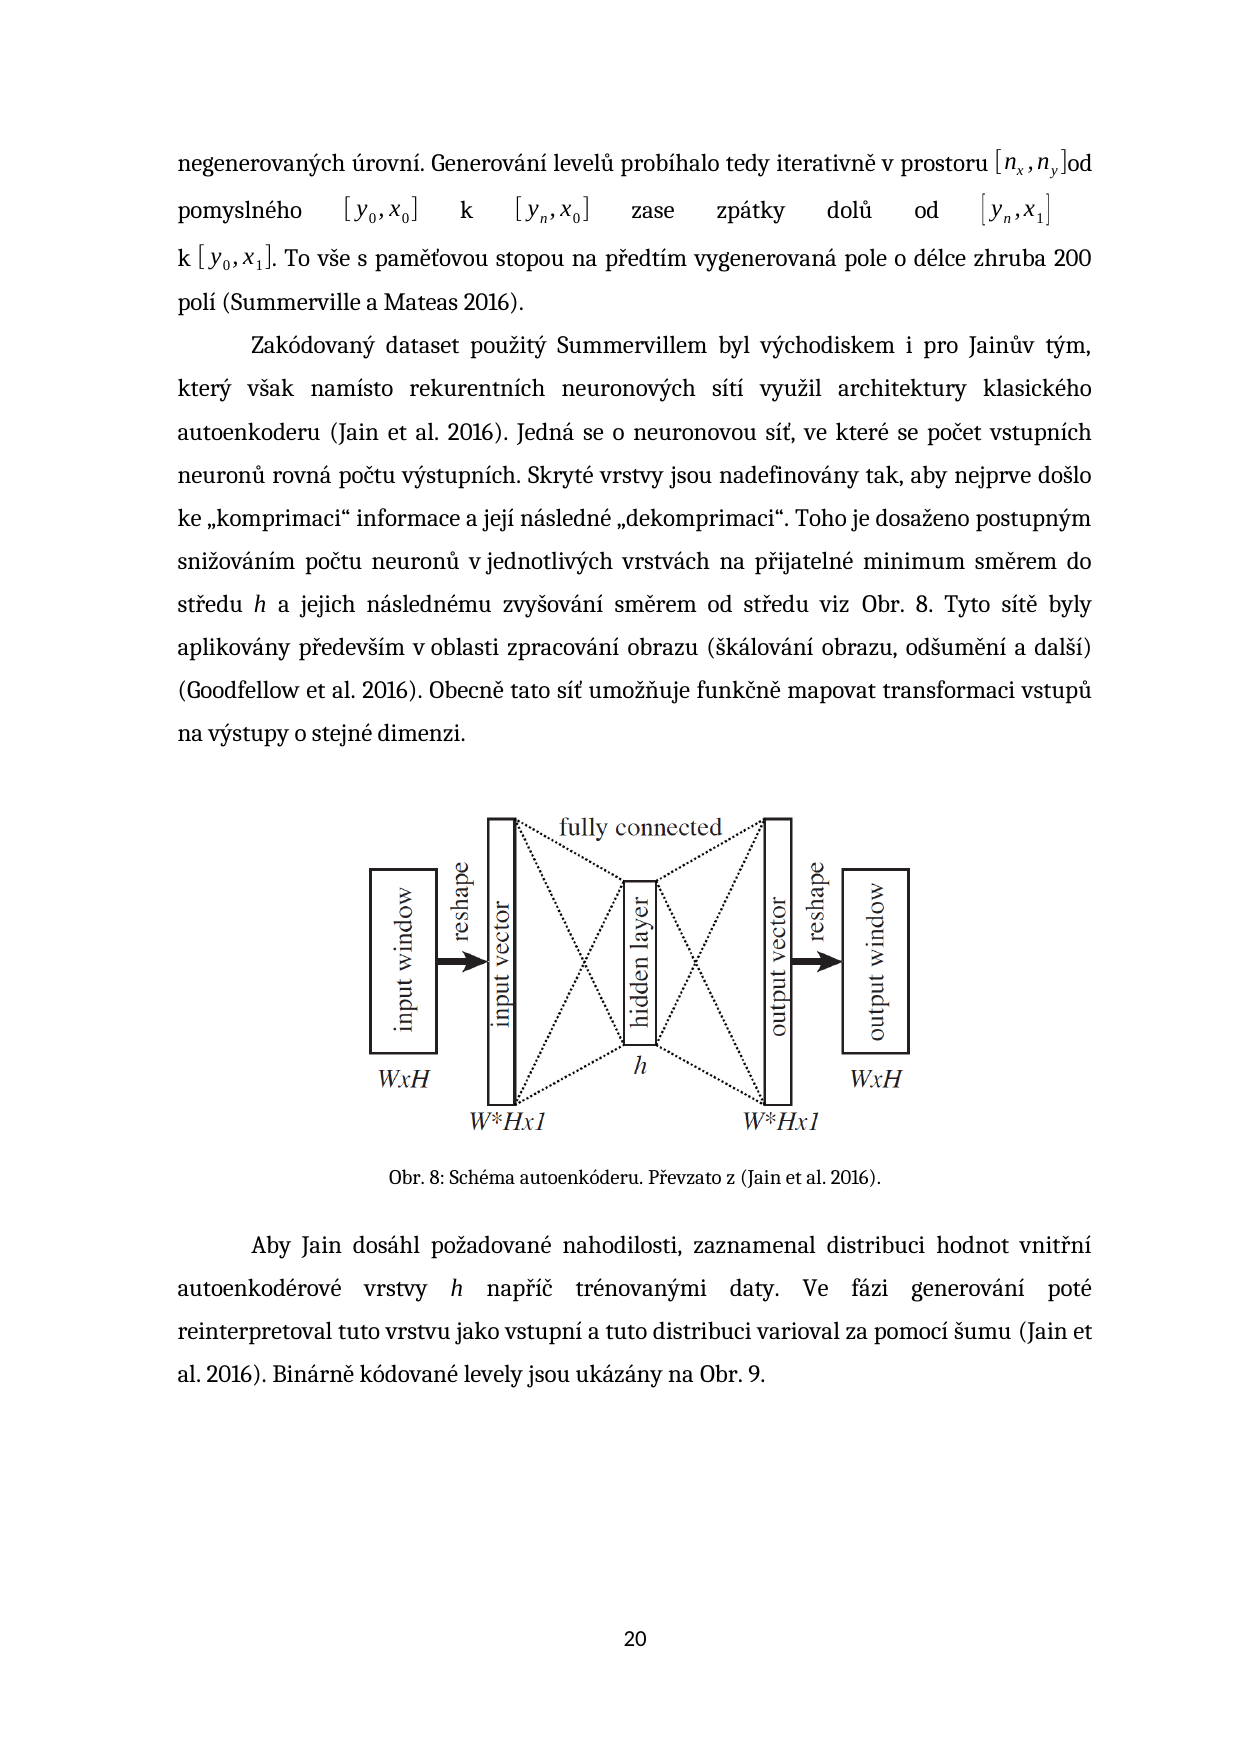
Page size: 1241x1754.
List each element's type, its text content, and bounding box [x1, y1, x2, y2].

picture [310, 762, 959, 1151]
text Zakódovaný dataset použitý Summervillem byl východiskem i pro Jainův tým, který však namísto rekurentních neuronových sítí využil architektury klasického autoenkoderu (Jain et al. 2016). Jedná se o neuronovou síť, ve které se počet vstupních neuronů rovná počtu výstupních. Skryté vrstvy jsou nadefinovány tak, aby nejprve došlo ke „komprimaci“ informace a její následné „dekomprimaci“. Toho je dosaženo postupným snižováním počtu neuronů v jednotlivých vrstvách na přijatelné minimum směrem do středu a jejich následnému zvyšování směrem od středu viz Obr. 5. Tyto sítě byly aplikovány především v oblasti zpracování obrazu (škálování obrazu, odšumění a další) (Goodfellow et al. 2016). Obecně tato síť umožňuje funkčně mapovat transformaci vstupů na výstupy o stejné dimenzi. [177, 331, 1092, 748]
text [177, 148, 1092, 317]
text Aby Jain dosáhl požadované nahodilosti, zaznamenal distribuci hodnot vnitřní autoenkodérové vrstvy napříč trénovanými daty. Ve fázi generování poté reinterpretoval tuto vrstvu jako vstupní a tuto distribuci varioval za pomocí šumu (Jain et al. 2016). Binárně kódované levely jsou ukázány na Obr. 6. [177, 1231, 1092, 1389]
text Obr. 8: Schéma autoenkóderu. Převzato z (Jain et al. 2016). [177, 1165, 1092, 1189]
